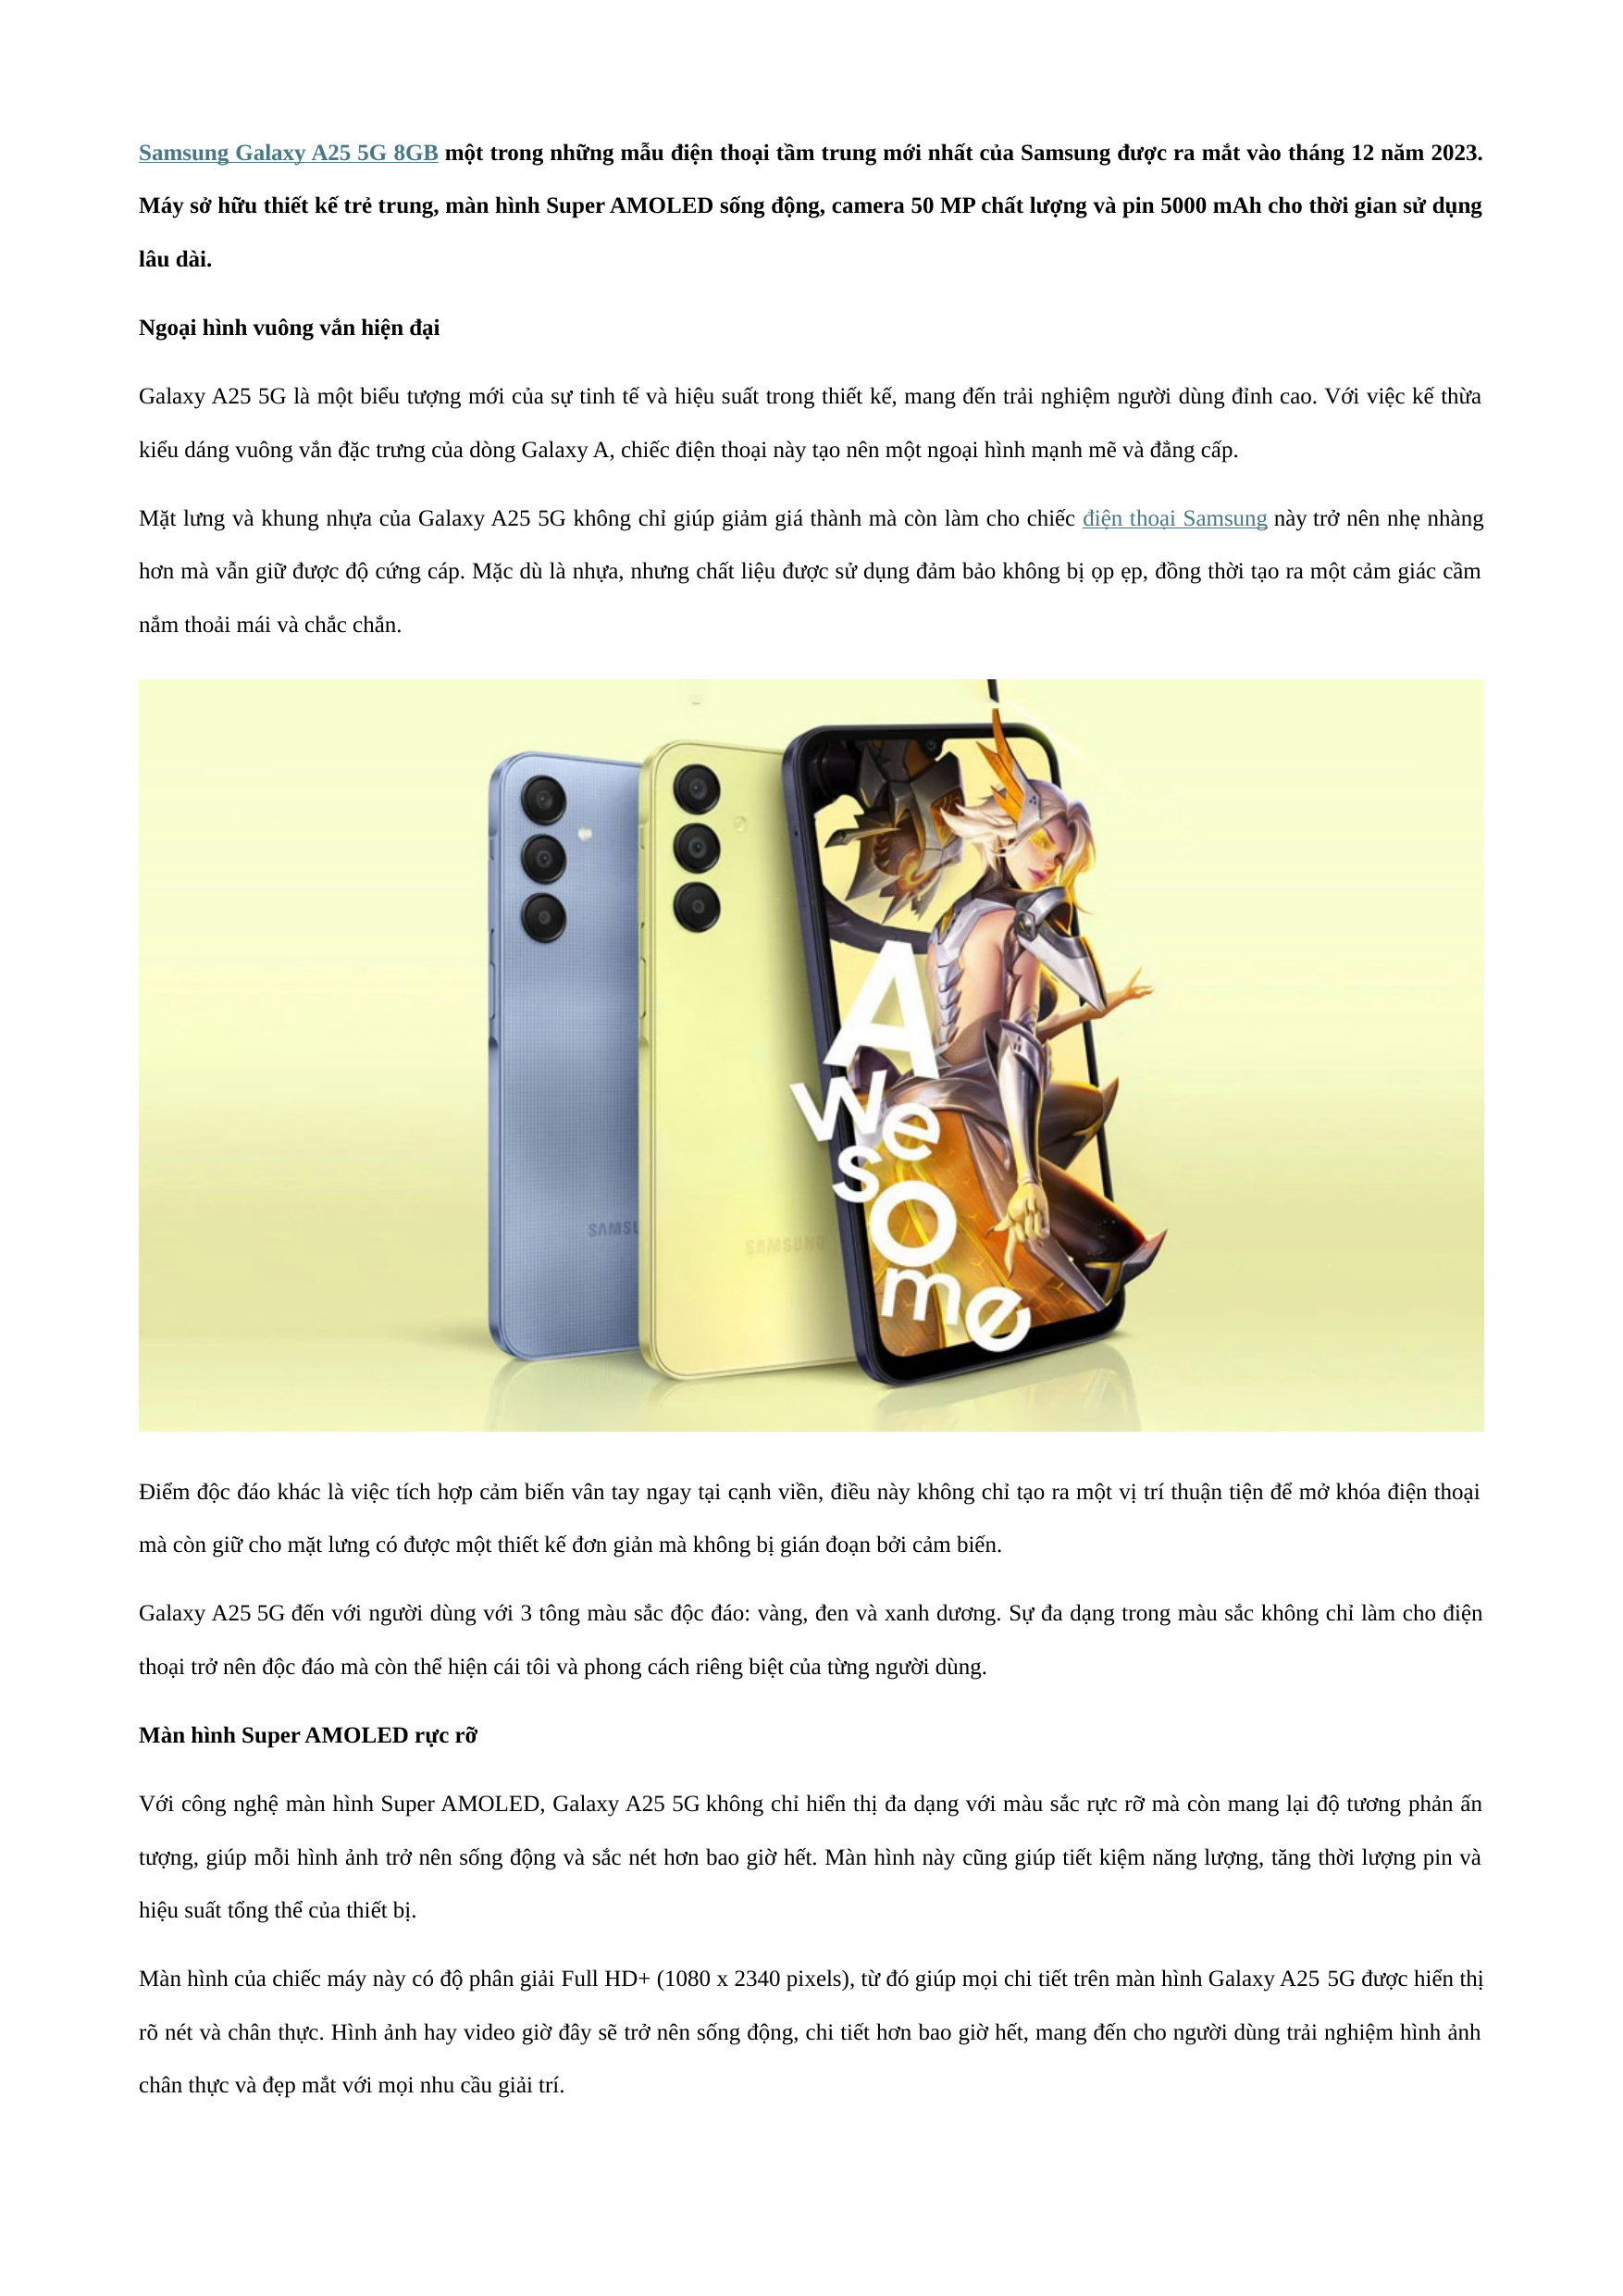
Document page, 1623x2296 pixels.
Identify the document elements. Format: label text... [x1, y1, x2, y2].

text Galaxy A25 5G là một biểu tượng mới của sự tinh tế và hiệu suất trong thiết kế, mang đến trải nghiệm người dùng đỉnh cao. Với việc kế thừa kiểu dáng vuông vắn đặc trưng của dòng Galaxy A, chiếc điện thoại này tạo nên một ngoại hình mạnh mẽ và đẳng cấp. [139, 382, 1484, 462]
text Điểm độc đáo khác là việc tích hợp cảm biến vân tay ngay tại cạnh viền, điều này không chỉ tạo ra một vị trí thuận tiện để mở khóa điện thoại mà còn giữ cho mặt lưng có được một thiết kế đơn giản mà không bị gián đoạn bởi cảm biến. [139, 1478, 1484, 1558]
text Với công nghệ màn hình Super AMOLED, Galaxy A25 5G không chỉ hiển thị đa dạng với màu sắc rực rỡ mà còn mang lại độ tương phản ấn tượng, giúp mỗi hình ảnh trở nên sống động và sắc nét hơn bao giờ hết. Màn hình này cũng giúp tiết kiệm năng lượng, tăng thời lượng pin và hiệu suất tổng thể của thiết bị. [139, 1790, 1484, 1923]
picture [139, 679, 1484, 1432]
text Ngoại hình vuông vắn hiện đại [139, 314, 1484, 341]
text Galaxy A25 5G đến với người dùng với 3 tông màu sắc độc đáo: vàng, đen và xanh dương. Sự đa dạng trong màu sắc không chỉ làm cho điện thoại trở nên độc đáo mà còn thể hiện cái tôi và phong cách riêng biệt của từng người dùng. [139, 1599, 1484, 1680]
text Mặt lưng và khung nhựa của Galaxy A25 5G không chỉ giúp giảm giá thành mà còn làm cho chiếc điện thoại Samsung này trở nên nhẹ nhàng hơn mà vẫn giữ được độ cứng cáp. Mặc dù là nhựa, nhưng chất liệu được sử dụng đảm bảo không bị ọp ẹp, đồng thời tạo ra một cảm giác cầm nắm thoải mái và chắc chắn. [139, 504, 1484, 638]
text Màn hình Super AMOLED rực rỡ [139, 1721, 1484, 1748]
text Samsung Galaxy A25 5G 8GB một trong những mẫu điện thoại tầm trung mới nhất của Samsung được ra mắt vào tháng 12 năm 2023. Máy sở hữu thiết kế trẻ trung, màn hình Super AMOLED sống động, camera 50 MP chất lượng và pin 5000 mAh cho thời gian sử dụng lâu dài. [139, 139, 1484, 272]
text Màn hình của chiếc máy này có độ phân giải Full HD+ (1080 x 2340 pixels), từ đó giúp mọi chi tiết trên màn hình Galaxy A25 5G được hiển thị rõ nét và chân thực. Hình ảnh hay video giờ đây sẽ trở nên sống động, chi tiết hơn bao giờ hết, mang đến cho người dùng trải nghiệm hình ảnh chân thực và đẹp mắt với mọi nhu cầu giải trí. [139, 1965, 1484, 2098]
